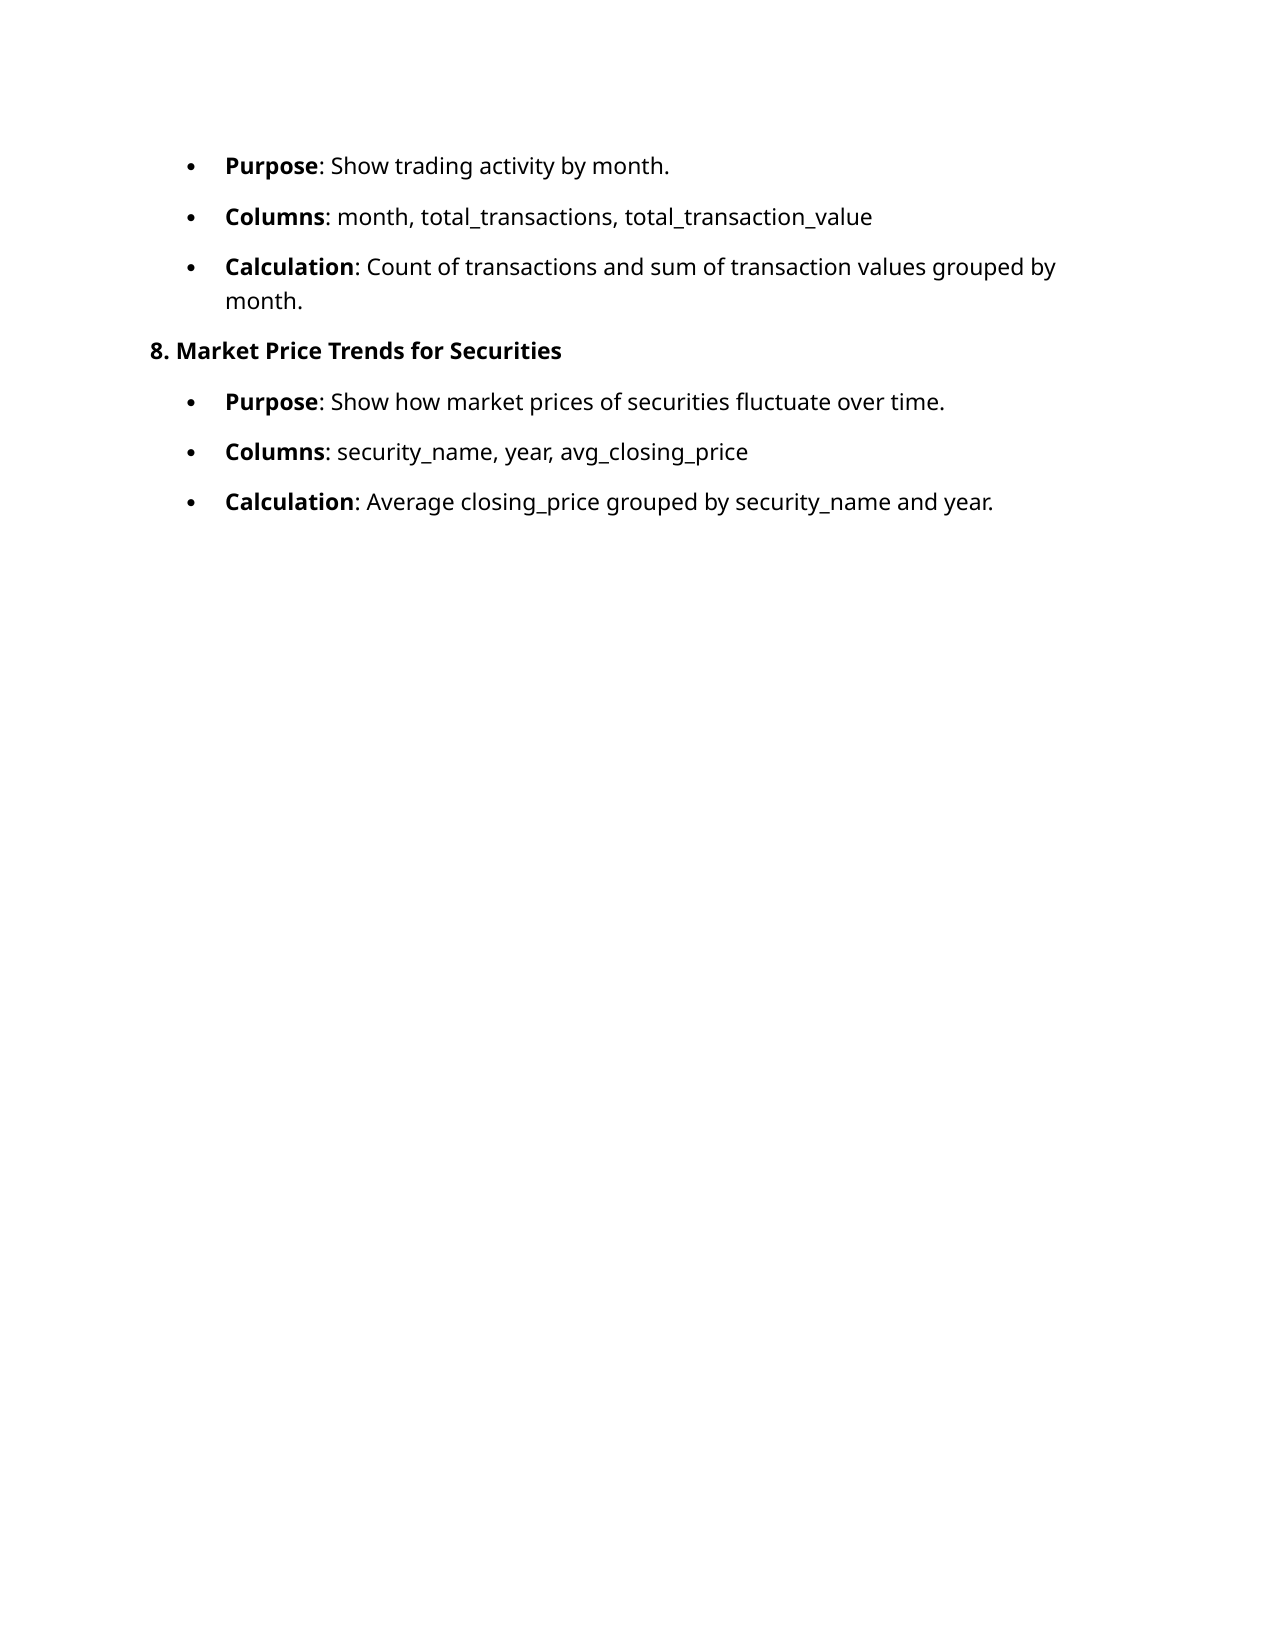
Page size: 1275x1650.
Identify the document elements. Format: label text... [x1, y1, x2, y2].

list Purpose: Show trading activity by month. [187, 150, 1125, 181]
list Columns: month, total_transactions, total_transaction_value [187, 200, 1125, 232]
list Calculation: Count of transactions and sum of transaction values grouped by month. [187, 251, 1125, 316]
text 8. Market Price Trends for Securities [150, 335, 1125, 366]
list Columns: security_name, year, avg_closing_price [187, 436, 1125, 467]
list Calculation: Average closing_price grouped by security_name and year. [187, 486, 1125, 517]
list Purpose: Show how market prices of securities fluctuate over time. [187, 385, 1125, 417]
